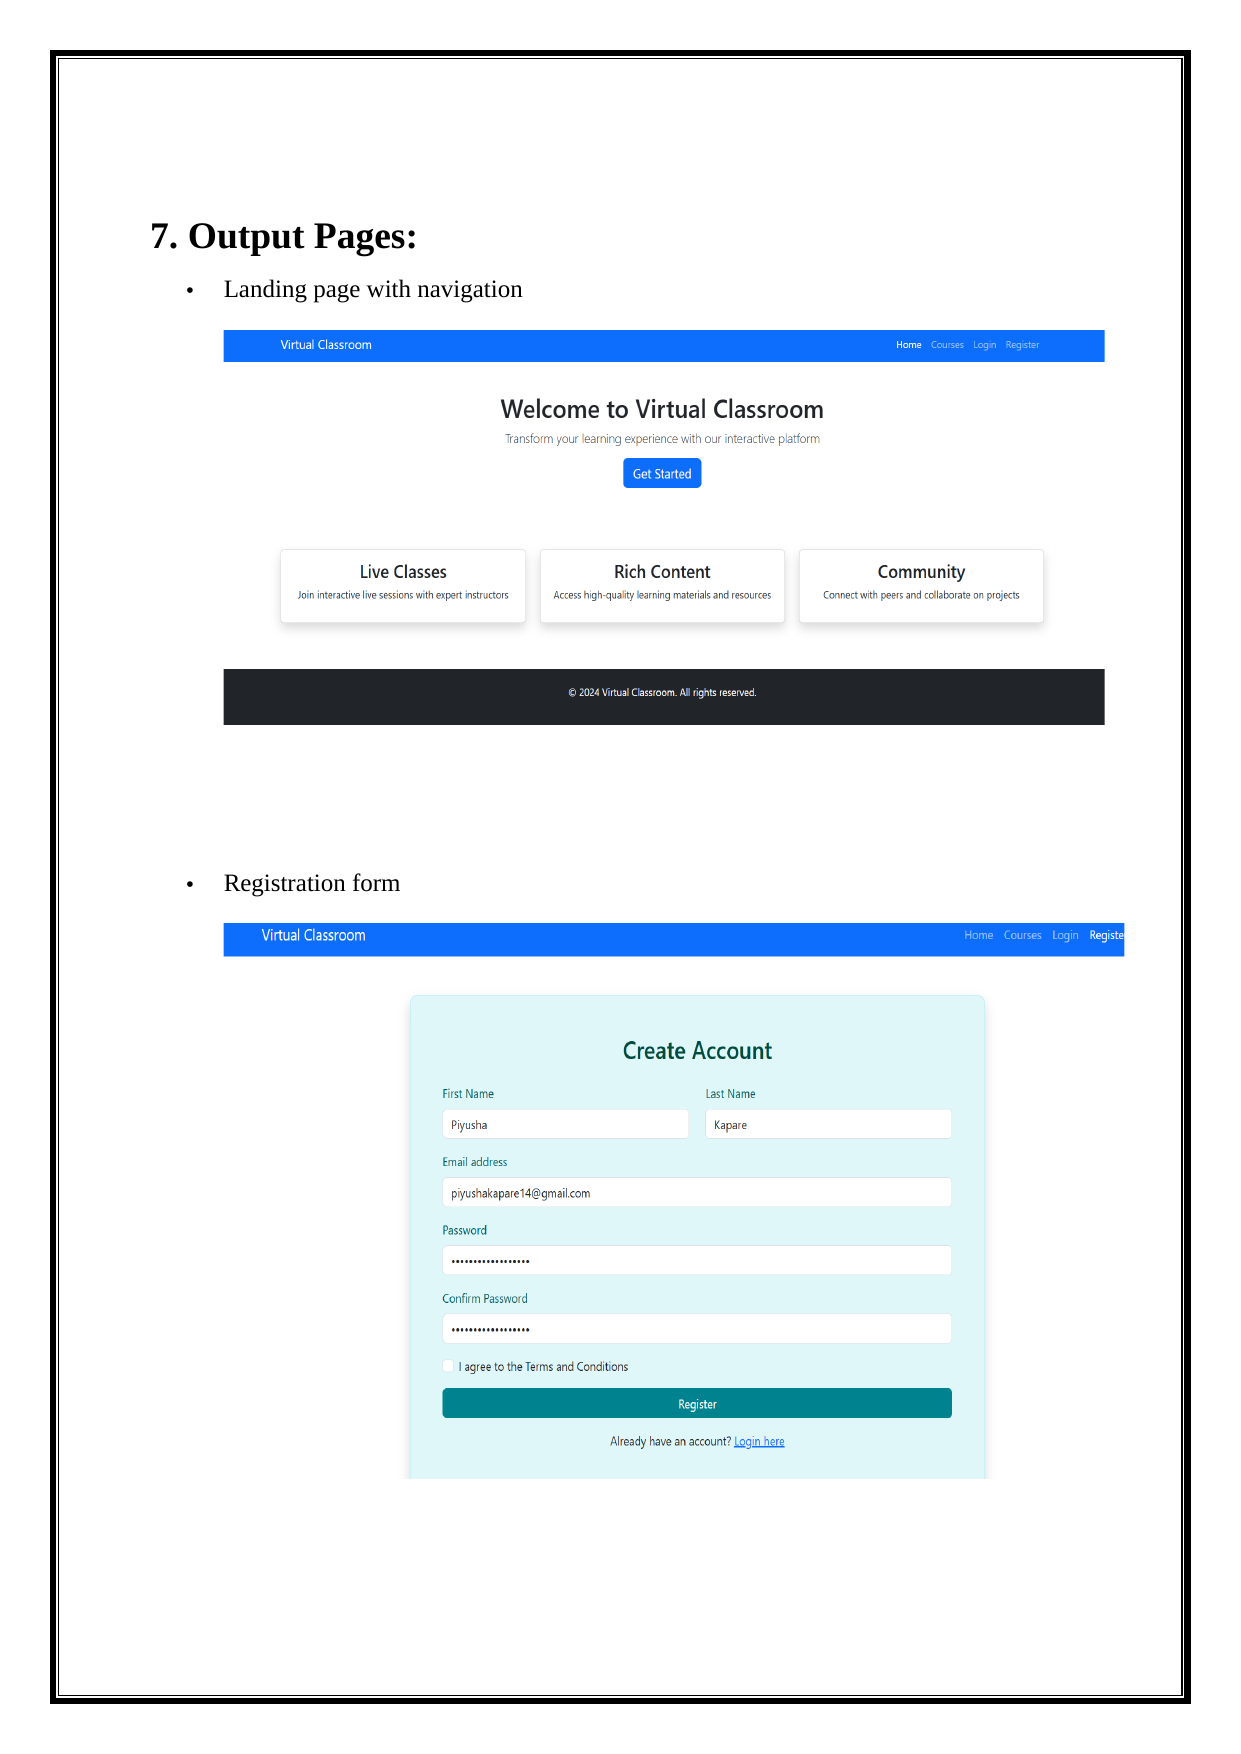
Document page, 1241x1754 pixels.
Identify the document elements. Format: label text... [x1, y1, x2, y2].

picture [223, 330, 1105, 788]
list Output Pages: [150, 213, 1172, 256]
list Landing page with navigation [186, 274, 1098, 302]
list Registration form [186, 868, 1098, 896]
picture [223, 923, 1125, 1479]
